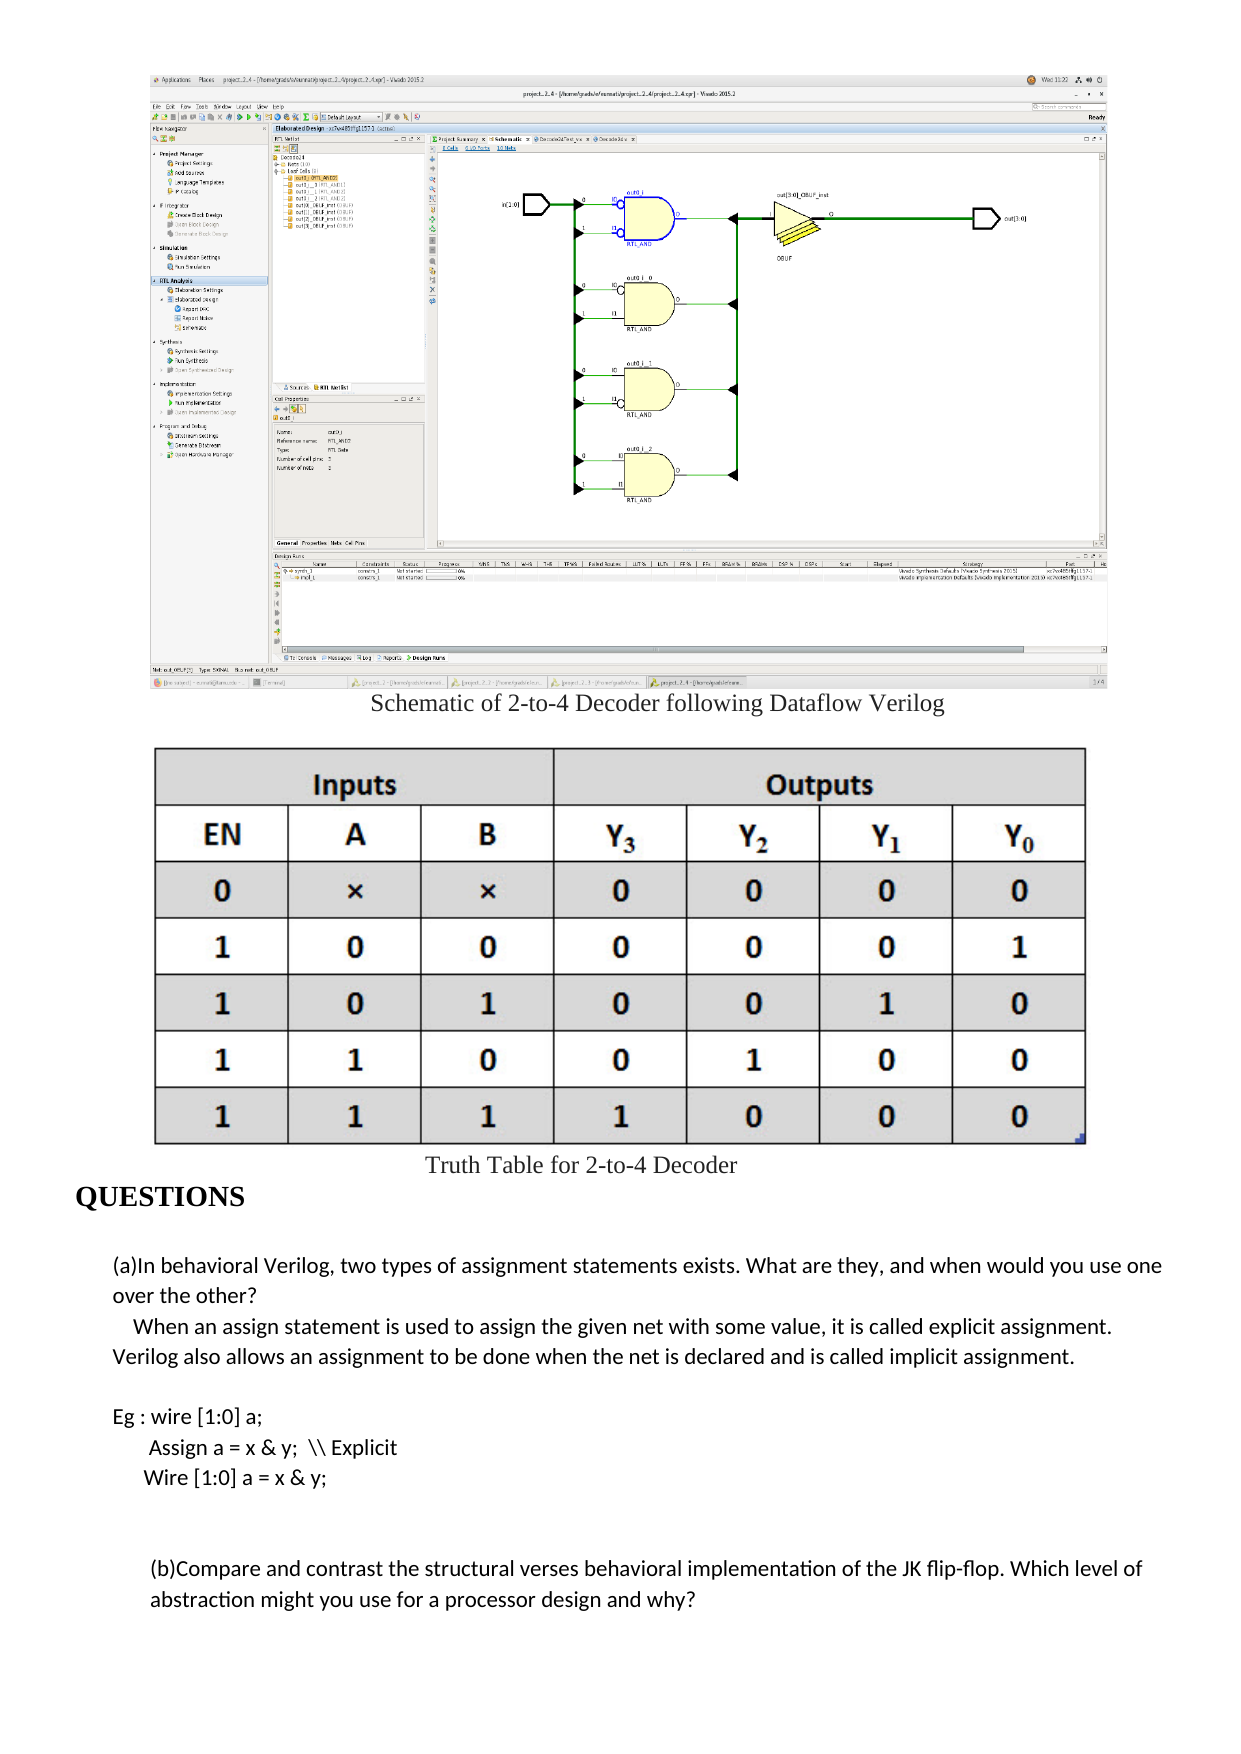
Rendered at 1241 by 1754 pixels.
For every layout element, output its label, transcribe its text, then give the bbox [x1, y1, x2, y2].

list Truth Table for 2-to-4 Decoder [150, 1150, 1165, 1179]
list Schematic of 2-to-4 Decoder following Dataflow Verilog [150, 688, 1165, 717]
text QUESTIONS [75, 1179, 1165, 1213]
text Assign a = x & y; \\ Explicit [112, 1433, 1165, 1461]
picture [150, 745, 1091, 1151]
text (a)In behavioral Verilog, two types of assignment statements exists. What are they, and when would you use one over the other? [112, 1251, 1165, 1310]
text When an assign statement is used to assign the given net with some value, it is called explicit assignment. Verilog also allows an assignment to be done when the net is declared and is called implicit assignment. [112, 1312, 1165, 1370]
text Wire [1:0] a = x & y; [112, 1463, 1165, 1491]
list (b)Compare and contrast the structural verses behavioral implementation of the JK flip-flop. Which level of abstraction might you use for a processor design and why? [150, 1554, 1165, 1613]
picture [150, 75, 1108, 689]
text Eg : wire [1:0] a; [112, 1402, 1165, 1431]
